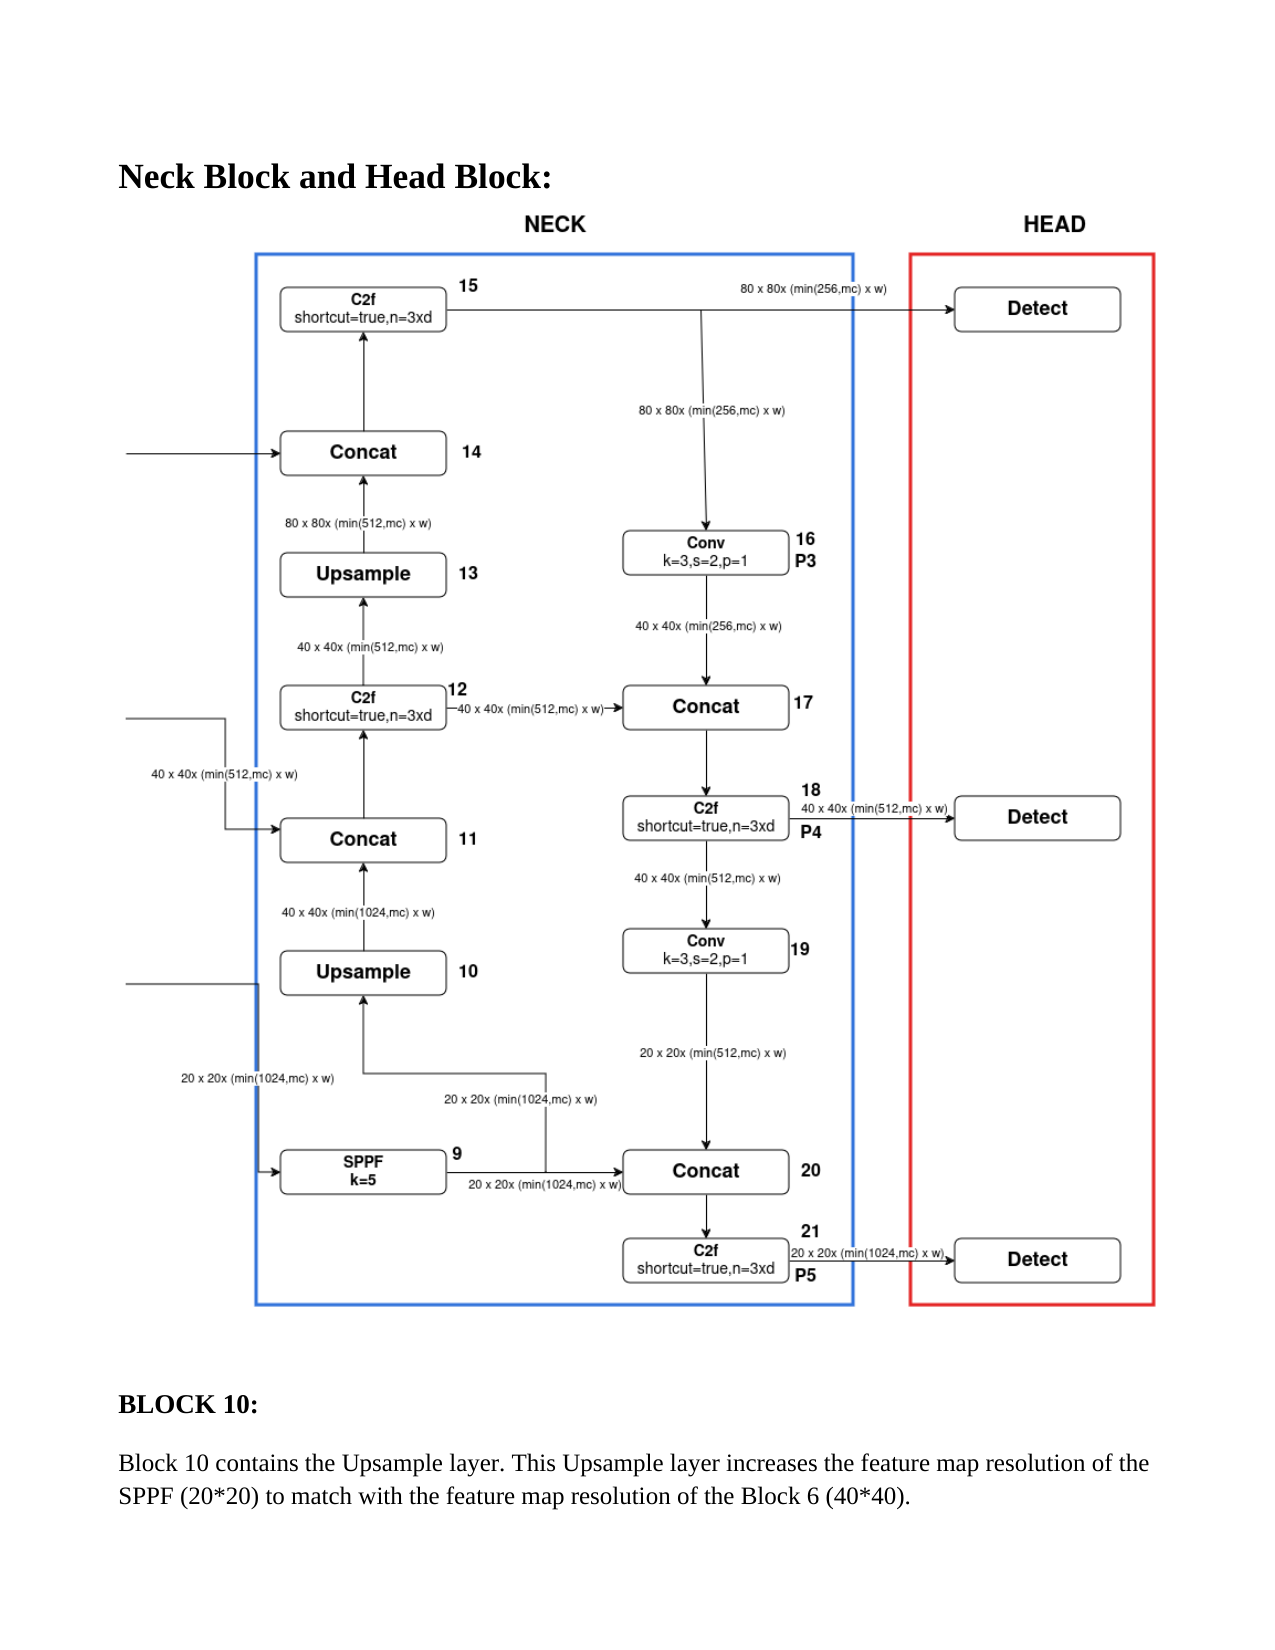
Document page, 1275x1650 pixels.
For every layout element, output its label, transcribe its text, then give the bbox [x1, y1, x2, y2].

text Block 10 contains the Upsample layer. This Upsample layer increases the feature map resolution of the SPPF (20*20) to match with the feature map resolution of the Block 6 (40*40). [118, 1448, 1157, 1510]
subtitle Neck Block and Head Block: [118, 156, 1157, 196]
picture [118, 210, 1157, 1307]
subtitle BLOCK 10: [118, 1388, 1157, 1419]
